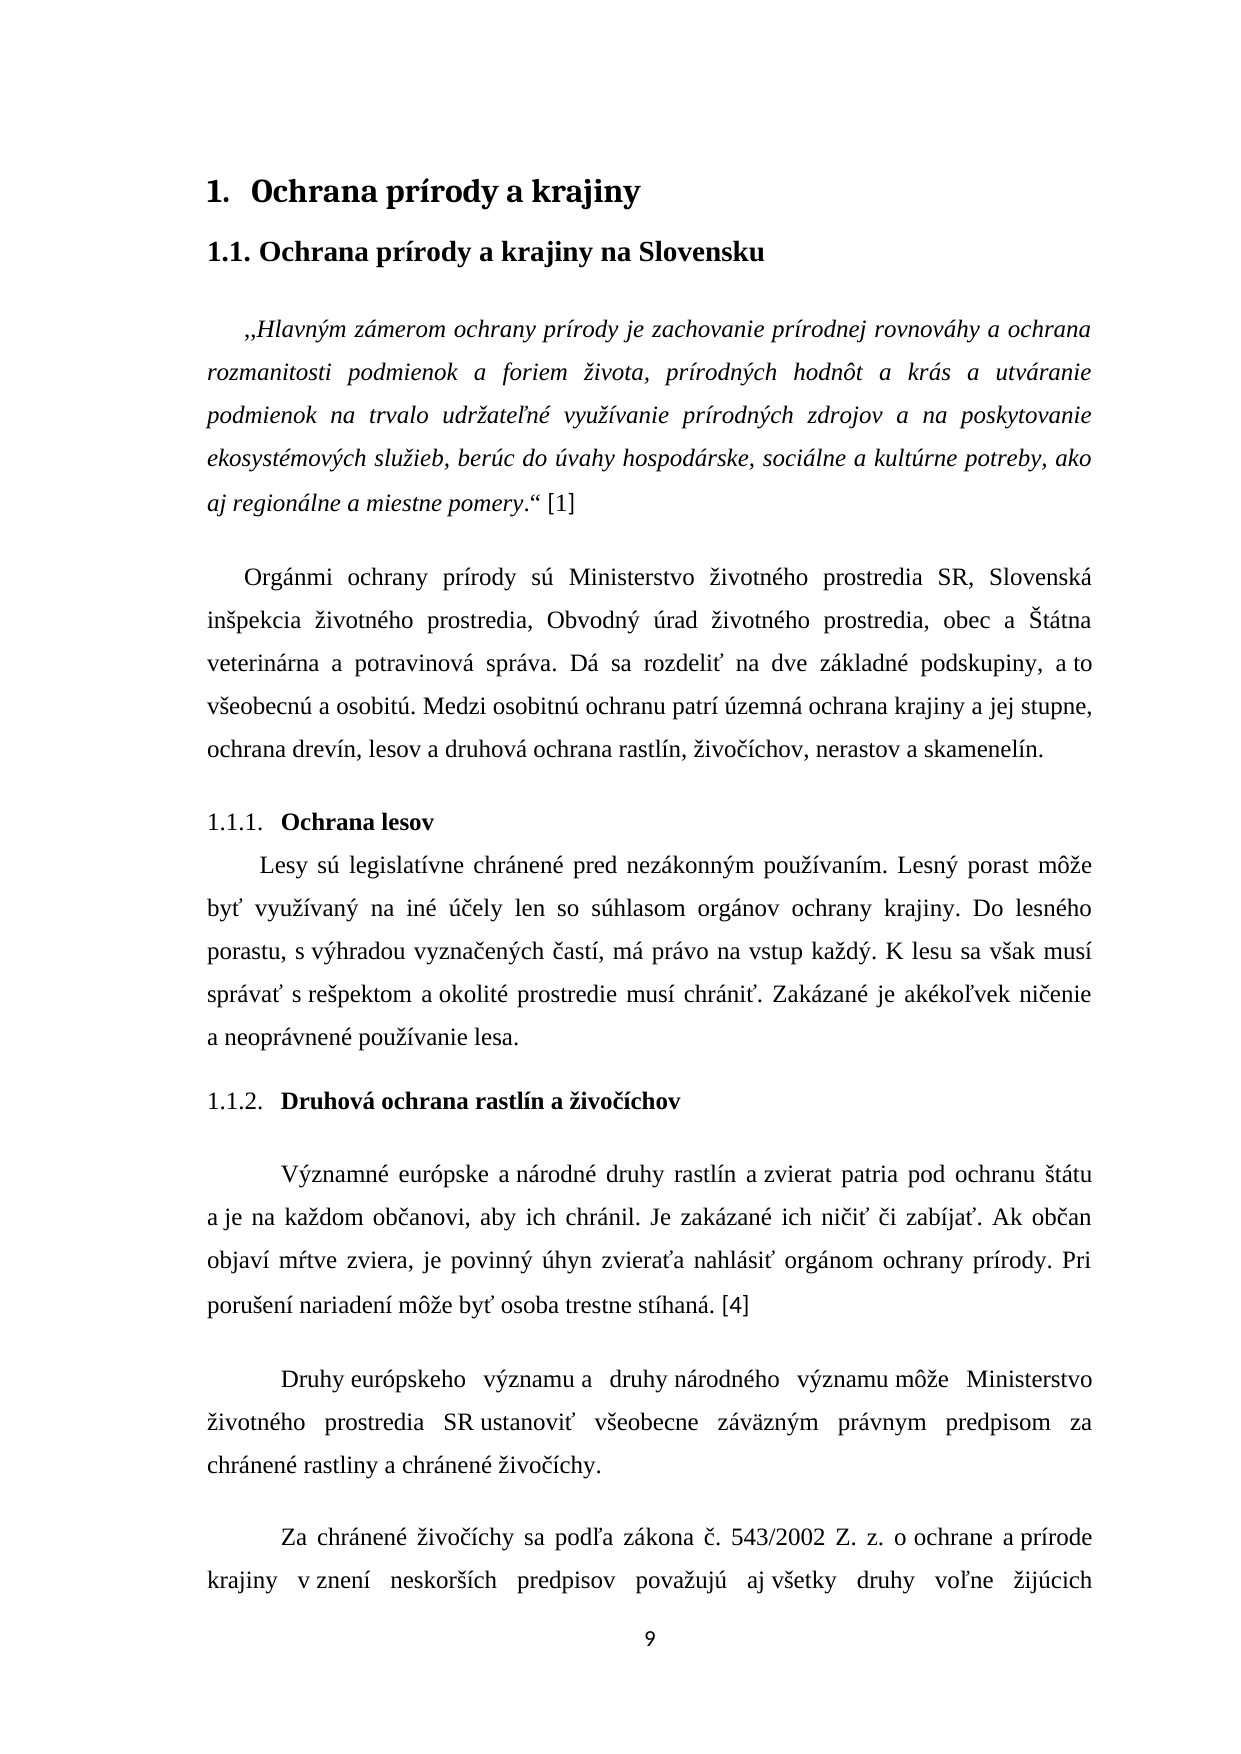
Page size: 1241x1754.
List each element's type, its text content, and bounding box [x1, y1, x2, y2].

list Ochrana prírody a krajiny na Slovensku [207, 234, 1092, 268]
text Ochrana lesov [207, 807, 1092, 836]
text Významné európske a národné druhy rastlín a zvierat patria pod ochranu štátu a je na každom občanovi, aby ich chránil. Je zakázané ich ničiť či zabíjať. Ak občan objaví mŕtve zviera, je povinný úhyn zvieraťa nahlásiť orgánom ochrany prírody. Pri porušení nariadení môže byť osoba trestne stíhaná. [4] [207, 1159, 1092, 1319]
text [207, 1522, 1092, 1594]
text Lesy sú legislatívne chránené pred nezákonným používaním. Lesný porast môže byť využívaný na iné účely len so súhlasom orgánov ochrany krajiny. Do lesného porastu, s výhradou vyznačených častí, má právo na vstup každý. K lesu sa však musí správať s rešpektom a okolité prostredie musí chrániť. Zakázané je akékoľvek ničenie a neoprávnené používanie lesa. [207, 850, 1092, 1051]
text ,,Hlavným zámerom ochrany prírody je zachovanie prírodnej rovnováhy a ochrana rozmanitosti podmienok a foriem života, prírodných hodnôt a krás a utváranie podmienok na trvalo udržateľné využívanie prírodných zdrojov a na poskytovanie ekosystémových služieb, berúc do úvahy hospodárske, sociálne a kultúrne potreby, ako aj regionálne a miestne pomery.“ [1] [207, 314, 1092, 518]
text Ochrana prírody a krajiny [207, 173, 1092, 211]
text Druhová ochrana rastlín a živočíchov [207, 1086, 1092, 1115]
text Orgánmi ochrany prírody sú Ministerstvo životného prostredia SR, Slovenská inšpekcia životného prostredia, Obvodný úrad životného prostredia, obec a Štátna veterinárna a potravinová správa. Dá sa rozdeliť na dve základné podskupiny, a to všeobecnú a osobitú. Medzi osobitnú ochranu patrí územná ochrana krajiny a jej stupne, ochrana drevín, lesov a druhová ochrana rastlín, živočíchov, nerastov a skamenelín. [207, 562, 1092, 763]
text Druhy európskeho významu a druhy národného významu môže Ministerstvo životného prostredia SR ustanoviť všeobecne záväzným právnym predpisom za chránené rastliny a chránené živočíchy. [207, 1364, 1092, 1479]
